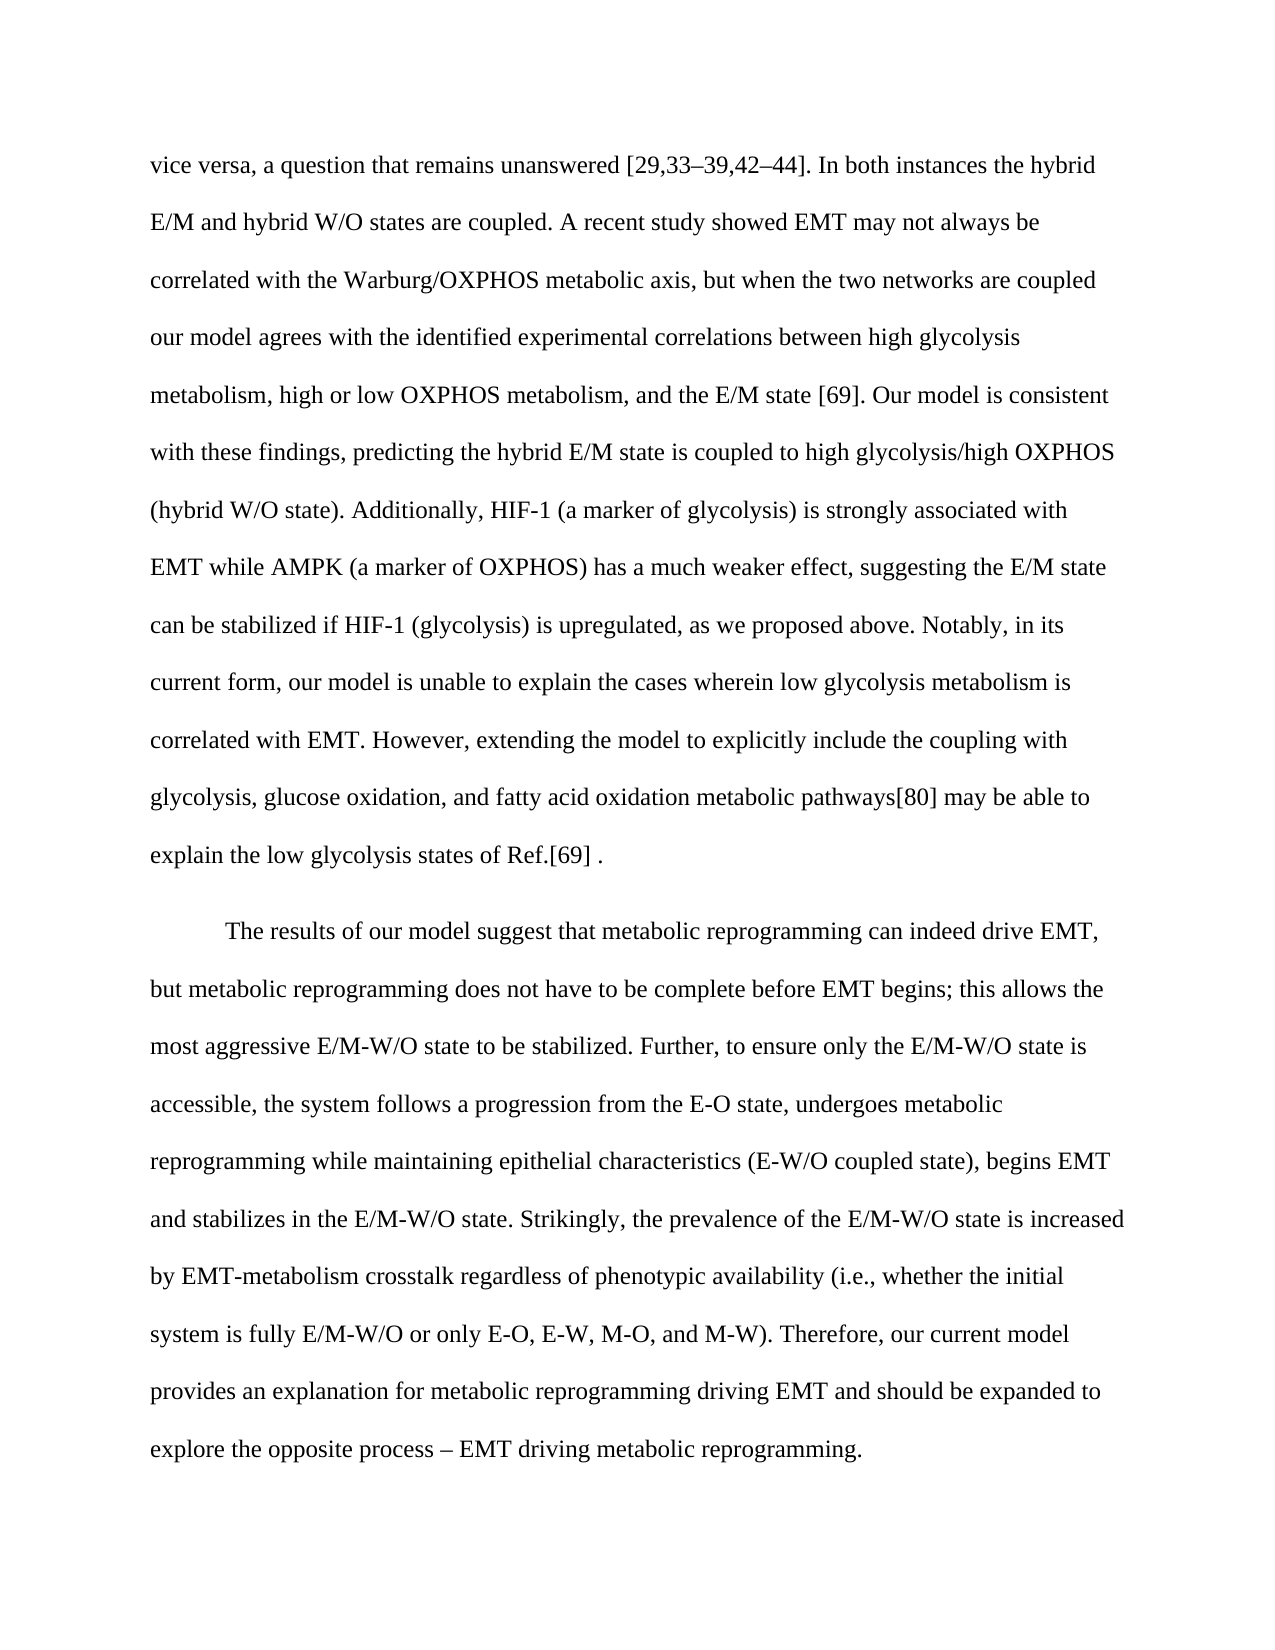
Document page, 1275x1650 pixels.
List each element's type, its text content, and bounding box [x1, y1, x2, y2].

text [150, 150, 1125, 869]
text The results of our model suggest that metabolic reprogramming can indeed drive EMT, but metabolic reprogramming does not have to be complete before EMT begins; this allows the most aggressive E/M-W/O state to be stabilized. Further, to ensure only the E/M-W/O state is accessible, the system follows a progression from the E-O state, undergoes metabolic reprogramming while maintaining epithelial characteristics (E-W/O coupled state), begins EMT and stabilizes in the E/M-W/O state. Strikingly, the prevalence of the E/M-W/O state is increased by EMT-metabolism crosstalk regardless of phenotypic availability (i.e., whether the initial system is fully E/M-W/O or only E-O, E-W, M-O, and M-W). Therefore, our current model provides an explanation for metabolic reprogramming driving EMT and should be expanded to explore the opposite process – EMT driving metabolic reprogramming. [150, 916, 1125, 1462]
